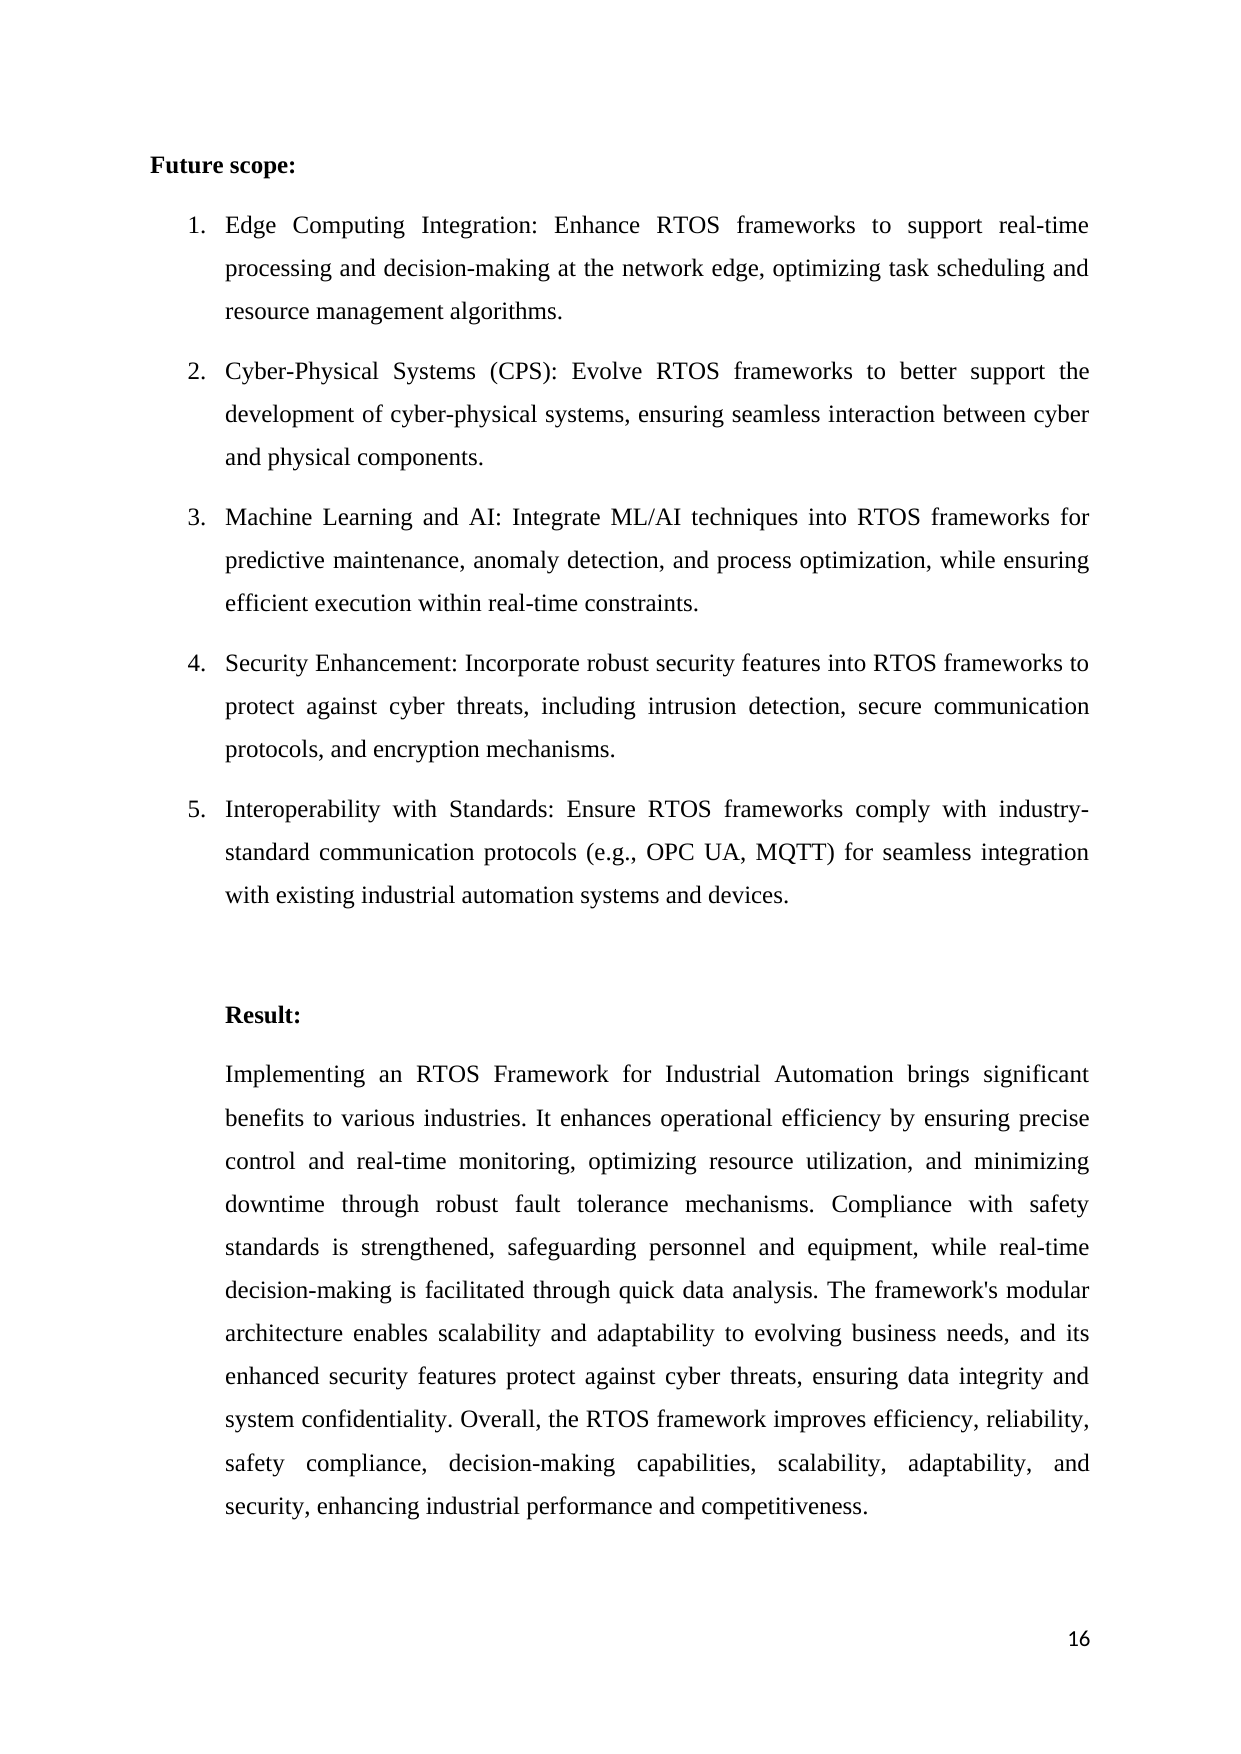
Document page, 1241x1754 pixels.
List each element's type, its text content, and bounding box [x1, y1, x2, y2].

list Security Enhancement: Incorporate robust security features into RTOS frameworks to protect against cyber threats, including intrusion detection, secure communication protocols, and encryption mechanisms. [187, 648, 1090, 763]
list Cyber-Physical Systems (CPS): Evolve RTOS frameworks to better support the development of cyber-physical systems, ensuring seamless interaction between cyber and physical components. [187, 356, 1090, 471]
list Edge Computing Integration: Enhance RTOS frameworks to support real-time processing and decision-making at the network edge, optimizing task scheduling and resource management algorithms. [187, 210, 1090, 325]
text Future scope: [150, 150, 1090, 179]
list Interoperability with Standards: Ensure RTOS frameworks comply with industry-standard communication protocols (e.g., OPC UA, MQTT) for seamless integration with existing industrial automation systems and devices. [187, 794, 1090, 909]
list Machine Learning and AI: Integrate ML/AI techniques into RTOS frameworks for predictive maintenance, anomaly detection, and process optimization, while ensuring efficient execution within real-time constraints. [187, 502, 1090, 617]
text Result: [225, 1000, 1090, 1028]
text Implementing an RTOS Framework for Industrial Automation brings significant benefits to various industries. It enhances operational efficiency by ensuring precise control and real-time monitoring, optimizing resource utilization, and minimizing downtime through robust fault tolerance mechanisms. Compliance with safety standards is strengthened, safeguarding personnel and equipment, while real-time decision-making is facilitated through quick data analysis. The framework's modular architecture enables scalability and adaptability to evolving business needs, and its enhanced security features protect against cyber threats, ensuring data integrity and system confidentiality. Overall, the RTOS framework improves efficiency, reliability, safety compliance, decision-making capabilities, scalability, adaptability, and security, enhancing industrial performance and competitiveness. [225, 1059, 1090, 1519]
